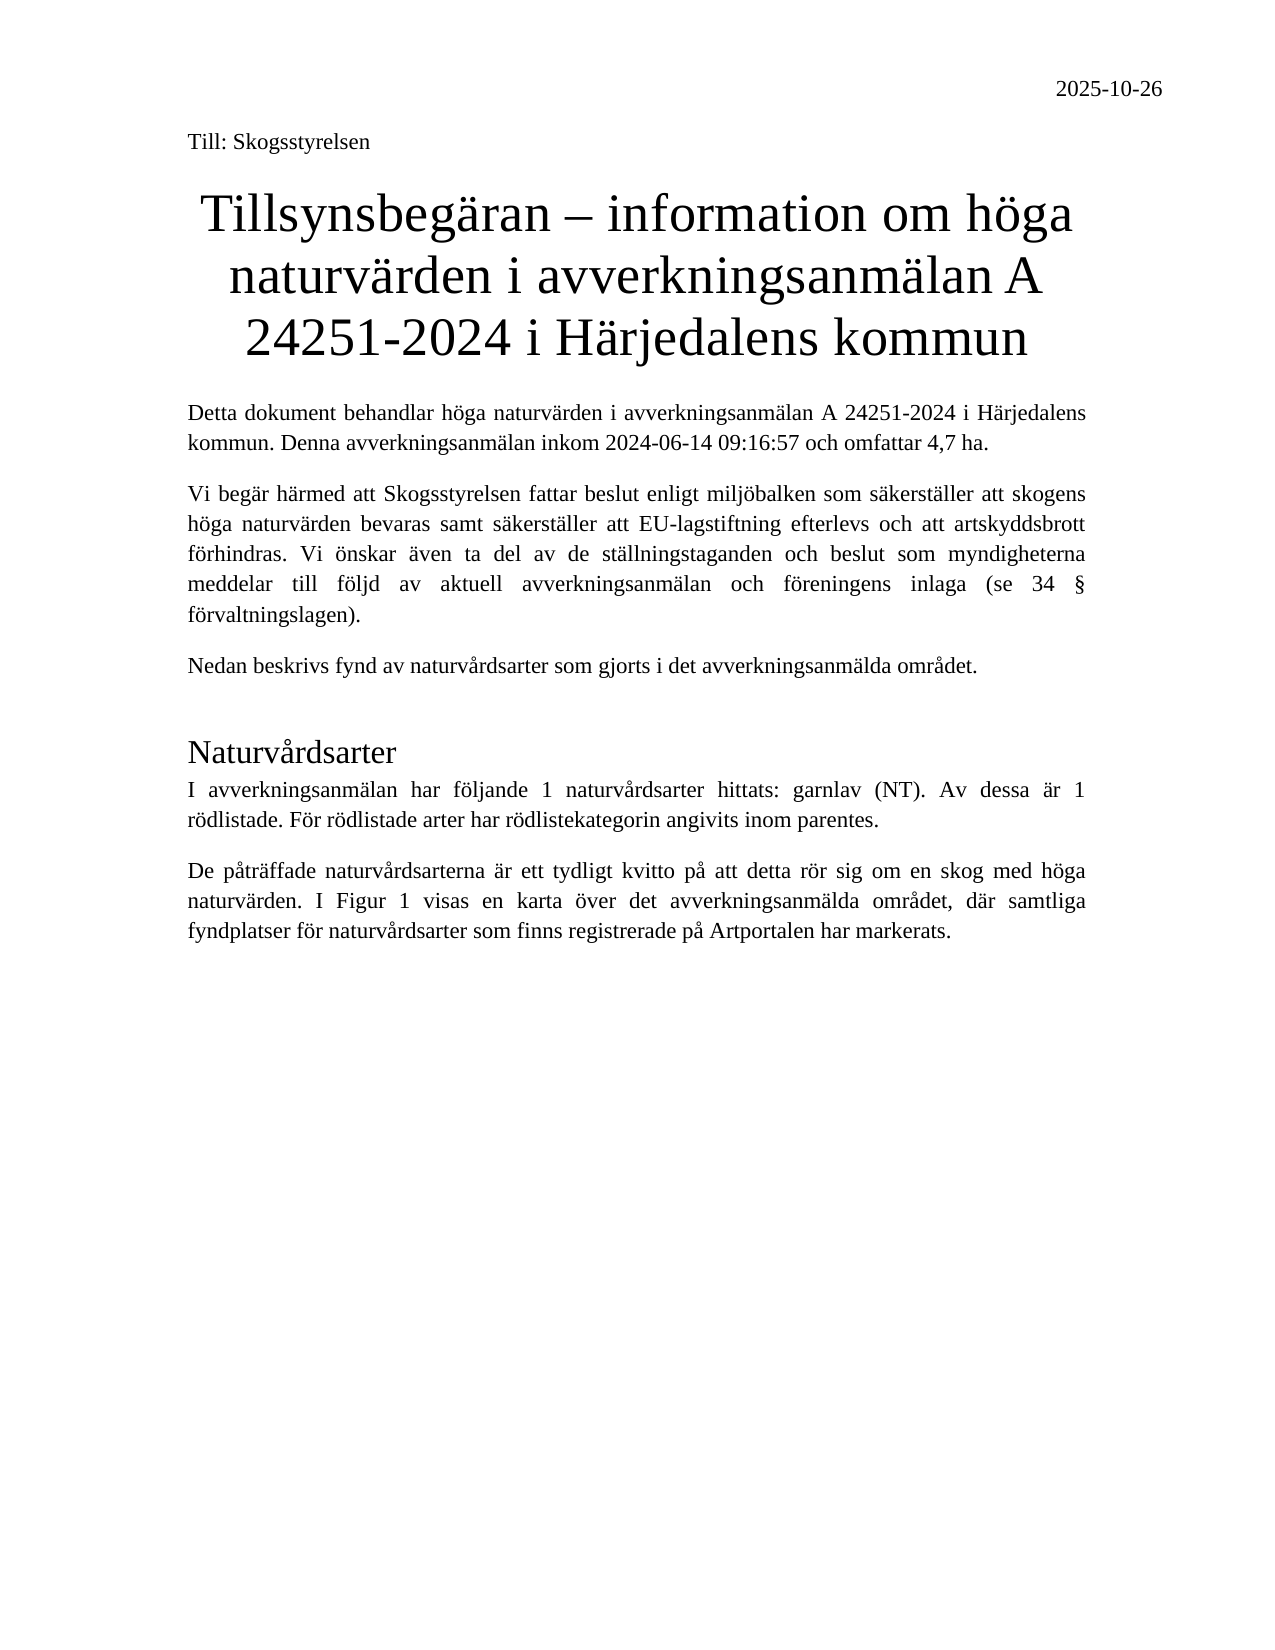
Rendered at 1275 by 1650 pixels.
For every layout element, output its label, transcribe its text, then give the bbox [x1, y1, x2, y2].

subtitle Naturvårdsarter [187, 732, 1087, 770]
text Detta dokument behandlar höga naturvärden i avverkningsanmälan A 24251-2024 i Härjedalens kommun. Denna avverkningsanmälan inkom 2024-06-14 09:16:57 och omfattar 4,7 ha. [187, 398, 1087, 455]
title Tillsynsbegäran – information om höga naturvärden i avverkningsanmälan A 24251-2024 i Härjedalens kommun [187, 180, 1087, 367]
text Nedan beskrivs fynd av naturvårdsarter som gjorts i det avverkningsanmälda området. [187, 652, 1087, 678]
text Vi begär härmed att Skogsstyrelsen fattar beslut enligt miljöbalken som säkerställer att skogens höga naturvärden bevaras samt säkerställer att EU-lagstiftning efterlevs och att artskyddsbrott förhindras. Vi önskar även ta del av de ställningstaganden och beslut som myndigheterna meddelar till följd av aktuell avverkningsanmälan och föreningens inlaga (se 34 § förvaltningslagen). [187, 480, 1087, 627]
text De påträffade naturvårdsarterna är ett tydligt kvitto på att detta rör sig om en skog med höga naturvärden. I Figur 1 visas en karta över det avverkningsanmälda området, där samtliga fyndplatser för naturvårdsarter som finns registrerade på Artportalen har markerats. [187, 857, 1087, 944]
text I avverkningsanmälan har följande 1 naturvårdsarter hittats: garnlav (NT). Av dessa är 1 rödlistade. För rödlistade arter har rödlistekategorin angivits inom parentes. [187, 776, 1087, 832]
